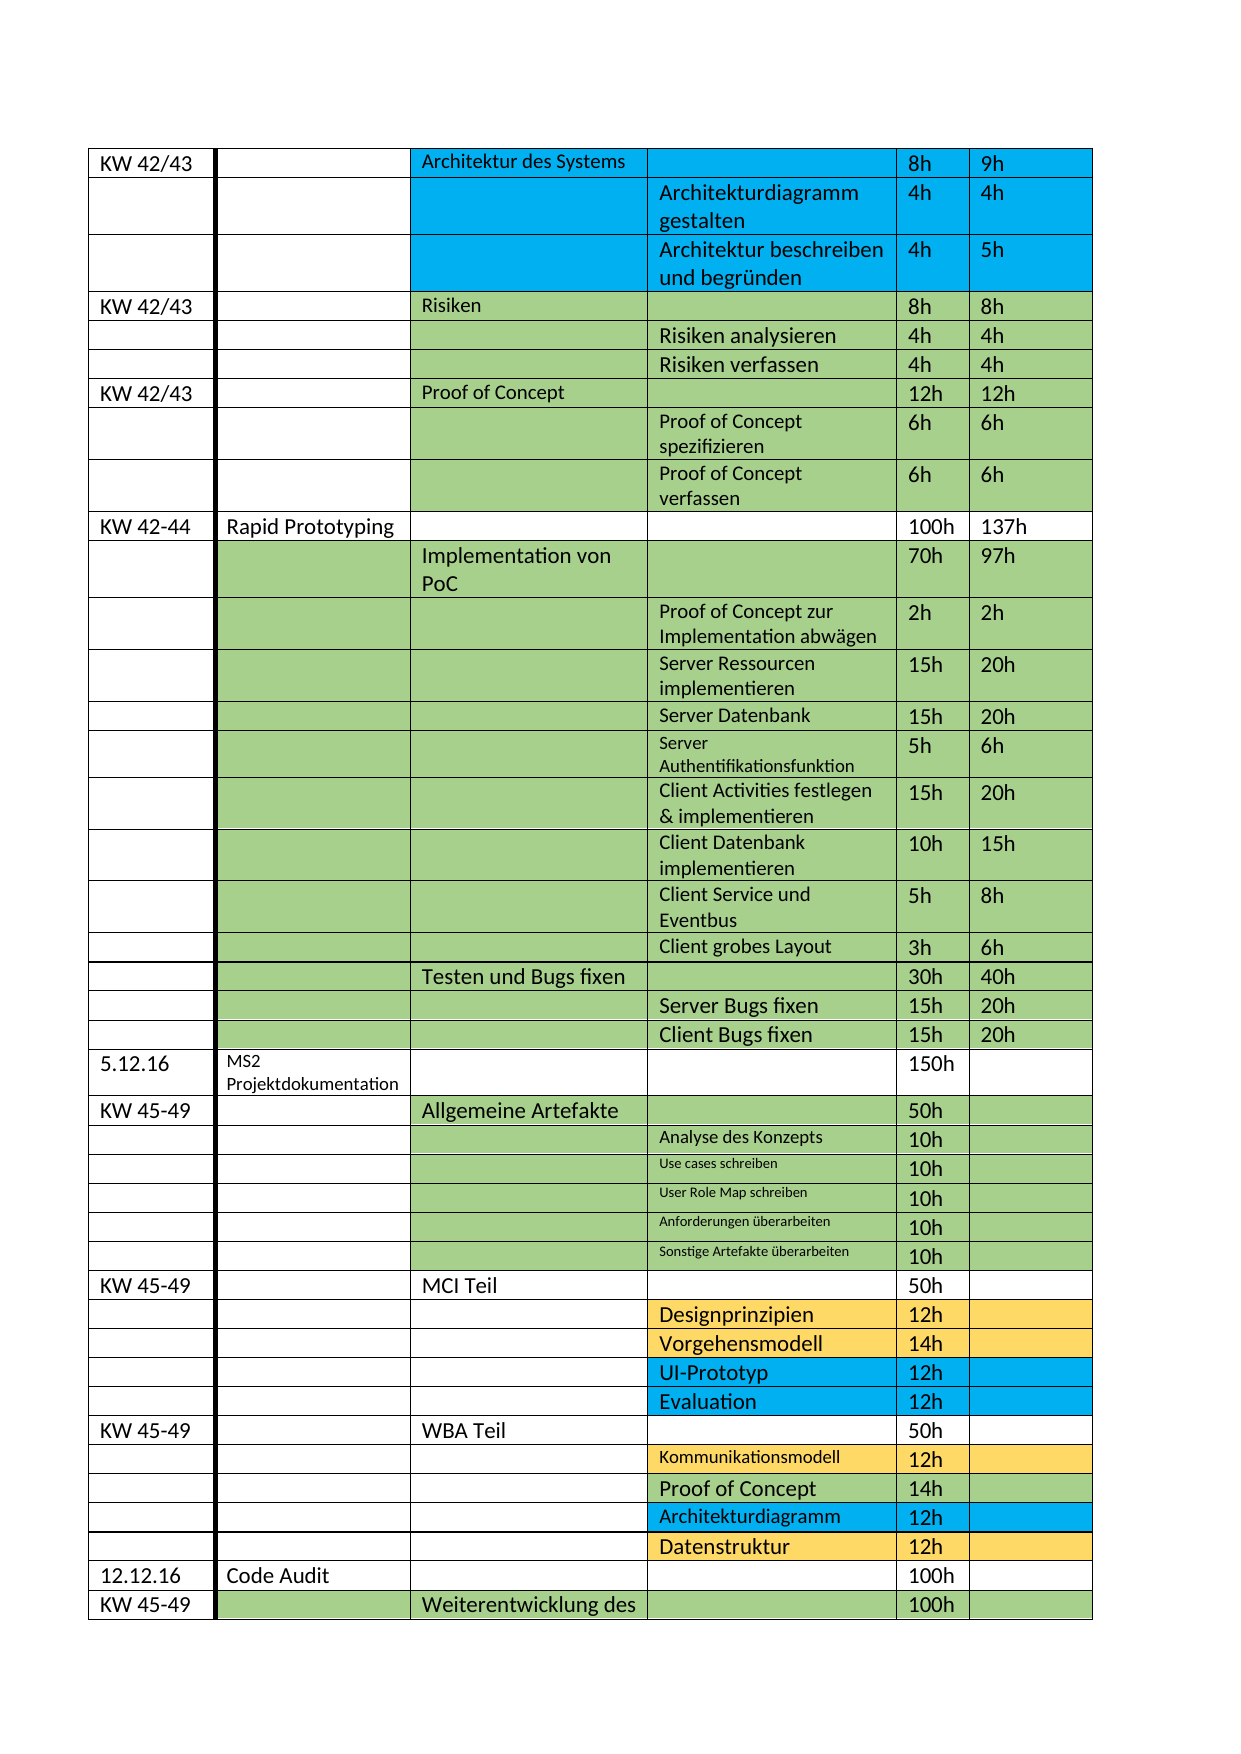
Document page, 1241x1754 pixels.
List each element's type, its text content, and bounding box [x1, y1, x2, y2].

table_cell [411, 1050, 647, 1095]
table_cell [411, 650, 647, 701]
table_cell [218, 731, 410, 777]
table_cell [218, 1213, 410, 1241]
table_cell Architekturdiagramm [648, 1503, 896, 1531]
table_cell 20h [970, 650, 1092, 701]
table_cell MS2 Projektdokumentation [218, 1050, 410, 1095]
table_cell [218, 702, 410, 730]
table_cell [218, 1096, 410, 1124]
table_cell [89, 350, 213, 378]
table_cell [89, 1329, 213, 1357]
table_cell [218, 1387, 410, 1415]
table_cell Server Datenbank [648, 702, 896, 730]
table_cell 20h [970, 1021, 1092, 1048]
table_cell 30h [897, 963, 969, 990]
table_cell 6h [970, 408, 1092, 459]
table_cell [218, 1329, 410, 1357]
table_cell [648, 379, 896, 407]
table_cell 20h [970, 702, 1092, 730]
table_cell [218, 379, 410, 407]
table_cell [89, 1387, 213, 1415]
table_cell Anforderungen überarbeiten [648, 1213, 896, 1241]
table_cell Evaluation [648, 1387, 896, 1415]
table_cell 15h [897, 702, 969, 730]
table_cell Sonstige Artefakte überarbeiten [648, 1242, 896, 1270]
table_cell [218, 963, 410, 990]
table_cell [218, 1503, 410, 1531]
table_cell [218, 460, 410, 511]
table_cell Client grobes Layout [648, 933, 896, 961]
table_cell [218, 149, 410, 177]
table_cell 50h [897, 1271, 969, 1299]
table_cell [648, 292, 896, 320]
table_cell 4h [897, 321, 969, 349]
table_cell [970, 1445, 1092, 1473]
table_cell Testen und Bugs fixen [411, 963, 647, 990]
table_cell 8h [970, 292, 1092, 320]
table_cell [89, 778, 213, 828]
table_cell 12h [897, 1533, 969, 1560]
table_cell Risiken [411, 292, 647, 320]
table_cell 12h [970, 379, 1092, 407]
table_cell 97h [970, 541, 1092, 597]
table_cell [89, 1213, 213, 1241]
table_cell Server Authentifikationsfunktion [648, 731, 896, 777]
table_cell [218, 830, 410, 880]
table_cell MCI Teil [411, 1271, 647, 1299]
table_cell [89, 991, 213, 1019]
table_cell [411, 1561, 647, 1589]
table_cell 12h [897, 1387, 969, 1415]
table_cell 8h [897, 149, 969, 177]
table_cell 10h [897, 1213, 969, 1241]
table_cell [89, 408, 213, 459]
table_cell Weiterentwicklung des Systems [411, 1591, 647, 1618]
table_cell 10h [897, 1242, 969, 1270]
table_cell [970, 1126, 1092, 1153]
table_cell 137h [970, 512, 1092, 540]
table_cell [218, 1591, 410, 1618]
table_cell [411, 321, 647, 349]
table_cell 100h [897, 1561, 969, 1589]
table_cell 15h [897, 1021, 969, 1048]
table_cell 10h [897, 1155, 969, 1183]
table_cell [970, 1416, 1092, 1444]
table_cell Use cases schreiben [648, 1155, 896, 1183]
table_cell [218, 933, 410, 961]
table_cell [411, 1126, 647, 1153]
table_cell [89, 460, 213, 511]
table_cell [218, 1445, 410, 1473]
table_cell [970, 1474, 1092, 1502]
table_cell 10h [897, 1184, 969, 1212]
table_cell 4h [897, 235, 969, 291]
table_cell [411, 702, 647, 730]
table_cell 100h [897, 1591, 969, 1618]
table_cell [648, 963, 896, 990]
table_cell UI-Prototyp [648, 1358, 896, 1386]
table_cell [970, 1561, 1092, 1589]
table_cell Kommunikationsmodell [648, 1445, 896, 1473]
table_cell [411, 1474, 647, 1502]
table_cell 14h [897, 1329, 969, 1357]
table_cell [970, 1096, 1092, 1124]
table_cell [970, 1329, 1092, 1357]
table_cell Client Datenbank implementieren [648, 830, 896, 880]
table_cell 12h [897, 1503, 969, 1531]
table_cell 12h [897, 1358, 969, 1386]
table_cell [218, 1271, 410, 1299]
table_cell 12h [897, 1445, 969, 1473]
table_cell Rapid Prototyping [218, 512, 410, 540]
table_cell 20h [970, 991, 1092, 1019]
table_cell [970, 1050, 1092, 1095]
table_cell 4h [970, 178, 1092, 234]
table_cell [411, 778, 647, 828]
table_cell 10h [897, 830, 969, 880]
table_cell [89, 1242, 213, 1270]
table_cell [218, 1533, 410, 1560]
table_cell KW 42-44 [89, 512, 213, 540]
table_cell [218, 650, 410, 701]
table_cell Analyse des Konzepts [648, 1126, 896, 1153]
table_cell Risiken analysieren [648, 321, 896, 349]
table_cell [411, 408, 647, 459]
table_cell 2h [970, 598, 1092, 649]
table_cell 6h [970, 933, 1092, 961]
table_cell [411, 881, 647, 932]
table_cell [411, 178, 647, 234]
table_cell Architektur beschreiben und begründen [648, 235, 896, 291]
table_cell 9h [970, 149, 1092, 177]
table_cell Client Service und Eventbus [648, 881, 896, 932]
table_cell 15h [970, 830, 1092, 880]
table_cell [411, 512, 647, 540]
table_cell [411, 1213, 647, 1241]
table_cell [89, 1184, 213, 1212]
table_cell [89, 1503, 213, 1531]
table_cell [970, 1533, 1092, 1560]
table_cell 50h [897, 1416, 969, 1444]
table_cell KW 45-49 [89, 1096, 213, 1124]
table_cell Architektur des Systems [411, 149, 647, 177]
table_cell [89, 1126, 213, 1153]
table_cell [970, 1300, 1092, 1328]
table_cell [411, 460, 647, 511]
table_cell Datenstruktur [648, 1533, 896, 1560]
table_cell User Role Map schreiben [648, 1184, 896, 1212]
table_cell [970, 1358, 1092, 1386]
table_cell [89, 1474, 213, 1502]
table_cell [970, 1242, 1092, 1270]
table_cell [89, 235, 213, 291]
table_cell [218, 881, 410, 932]
table_cell [411, 350, 647, 378]
table_cell Code Audit [218, 1561, 410, 1589]
table_cell [970, 1387, 1092, 1415]
table_cell [411, 598, 647, 649]
table_cell Server Ressourcen implementieren [648, 650, 896, 701]
table_cell [648, 1561, 896, 1589]
table_cell 5.12.16 [89, 1050, 213, 1095]
table_cell [648, 1271, 896, 1299]
table_cell [411, 1155, 647, 1183]
table_cell [411, 933, 647, 961]
table_cell [218, 292, 410, 320]
table_cell [89, 1445, 213, 1473]
table_cell Risiken verfassen [648, 350, 896, 378]
table_cell [218, 321, 410, 349]
table_cell KW 42/43 [89, 292, 213, 320]
table_cell [648, 1591, 896, 1618]
table_cell [218, 1242, 410, 1270]
table_cell 4h [897, 350, 969, 378]
table_cell [970, 1155, 1092, 1183]
table_cell Proof of Concept zur Implementation abwägen [648, 598, 896, 649]
table_cell [218, 350, 410, 378]
table_cell [970, 1213, 1092, 1241]
table_cell [970, 1271, 1092, 1299]
table_cell 4h [970, 321, 1092, 349]
table_cell 100h [897, 512, 969, 540]
table_cell Proof of Concept spezifizieren [648, 408, 896, 459]
table_cell 15h [897, 778, 969, 828]
table_cell [218, 1021, 410, 1048]
table_cell 3h [897, 933, 969, 961]
table_cell KW 45-49 [89, 1591, 213, 1618]
table_cell [89, 541, 213, 597]
table_cell [89, 650, 213, 701]
table_cell [411, 1300, 647, 1328]
table_cell 5h [897, 881, 969, 932]
table_cell KW 42/43 [89, 149, 213, 177]
table_cell KW 45-49 [89, 1271, 213, 1299]
table_cell [970, 1503, 1092, 1531]
table_cell [411, 1184, 647, 1212]
table_cell 8h [897, 292, 969, 320]
table_cell [970, 1591, 1092, 1618]
table_cell [411, 731, 647, 777]
table_cell 70h [897, 541, 969, 597]
table_cell [89, 598, 213, 649]
table_cell 20h [970, 778, 1092, 828]
table_cell 12h [897, 1300, 969, 1328]
table_cell 8h [970, 881, 1092, 932]
table_cell 5h [970, 235, 1092, 291]
table_cell [648, 1096, 896, 1124]
table_cell 2h [897, 598, 969, 649]
table_cell 50h [897, 1096, 969, 1124]
table_cell [411, 235, 647, 291]
table_cell 6h [897, 408, 969, 459]
table_cell Designprinzipien [648, 1300, 896, 1328]
table_cell 12h [897, 379, 969, 407]
table_cell Client Bugs fixen [648, 1021, 896, 1048]
table_cell Server Bugs fixen [648, 991, 896, 1019]
table_cell [648, 149, 896, 177]
table_cell [411, 1021, 647, 1048]
table_cell [218, 598, 410, 649]
table_cell [648, 1416, 896, 1444]
table_cell 6h [897, 460, 969, 511]
table_cell [218, 178, 410, 234]
table_cell Vorgehensmodell [648, 1329, 896, 1357]
table_cell 150h [897, 1050, 969, 1095]
table_cell WBA Teil [411, 1416, 647, 1444]
table_cell [218, 991, 410, 1019]
table_cell [89, 881, 213, 932]
table_cell 10h [897, 1126, 969, 1153]
table_cell Client Activities festlegen & implementieren [648, 778, 896, 828]
table_cell KW 42/43 [89, 379, 213, 407]
table_cell [411, 1503, 647, 1531]
table_cell [218, 1358, 410, 1386]
table_cell [89, 830, 213, 880]
table_cell [89, 321, 213, 349]
table_cell 12.12.16 [89, 1561, 213, 1589]
table_cell [411, 1358, 647, 1386]
table_cell 4h [897, 178, 969, 234]
table_cell [218, 1126, 410, 1153]
table_cell 5h [897, 731, 969, 777]
table_cell 4h [970, 350, 1092, 378]
table_cell [218, 778, 410, 828]
table_cell [89, 1155, 213, 1183]
table_cell [218, 1155, 410, 1183]
table_cell [89, 963, 213, 990]
table_cell [411, 1242, 647, 1270]
table_cell [411, 1329, 647, 1357]
table_cell [89, 1533, 213, 1560]
table_cell [411, 1533, 647, 1560]
table_cell [411, 1387, 647, 1415]
table_cell [218, 1184, 410, 1212]
table_cell [89, 933, 213, 961]
table_cell [218, 1474, 410, 1502]
table_cell 40h [970, 963, 1092, 990]
table_cell [89, 1300, 213, 1328]
table_cell [218, 1300, 410, 1328]
table_cell [648, 512, 896, 540]
table_cell Allgemeine Artefakte [411, 1096, 647, 1124]
table_cell Implementation von PoC [411, 541, 647, 597]
table_cell 15h [897, 650, 969, 701]
table_cell [218, 1416, 410, 1444]
table_cell KW 45-49 [89, 1416, 213, 1444]
table_cell Proof of Concept verfassen [648, 460, 896, 511]
table_cell 6h [970, 731, 1092, 777]
table_cell [89, 1358, 213, 1386]
table_cell 14h [897, 1474, 969, 1502]
table_cell [89, 1021, 213, 1048]
table_cell Architekturdiagramm gestalten [648, 178, 896, 234]
table_cell [411, 1445, 647, 1473]
table_cell [218, 408, 410, 459]
table_cell [648, 1050, 896, 1095]
table_cell [89, 702, 213, 730]
table_cell [970, 1184, 1092, 1212]
table_cell Proof of Concept [411, 379, 647, 407]
table_cell [89, 731, 213, 777]
table_cell [89, 178, 213, 234]
table_cell 15h [897, 991, 969, 1019]
table_cell 6h [970, 460, 1092, 511]
table_cell [218, 541, 410, 597]
table_cell [218, 235, 410, 291]
table_cell Proof of Concept [648, 1474, 896, 1502]
table_cell [648, 541, 896, 597]
table_cell [411, 830, 647, 880]
table_cell [411, 991, 647, 1019]
